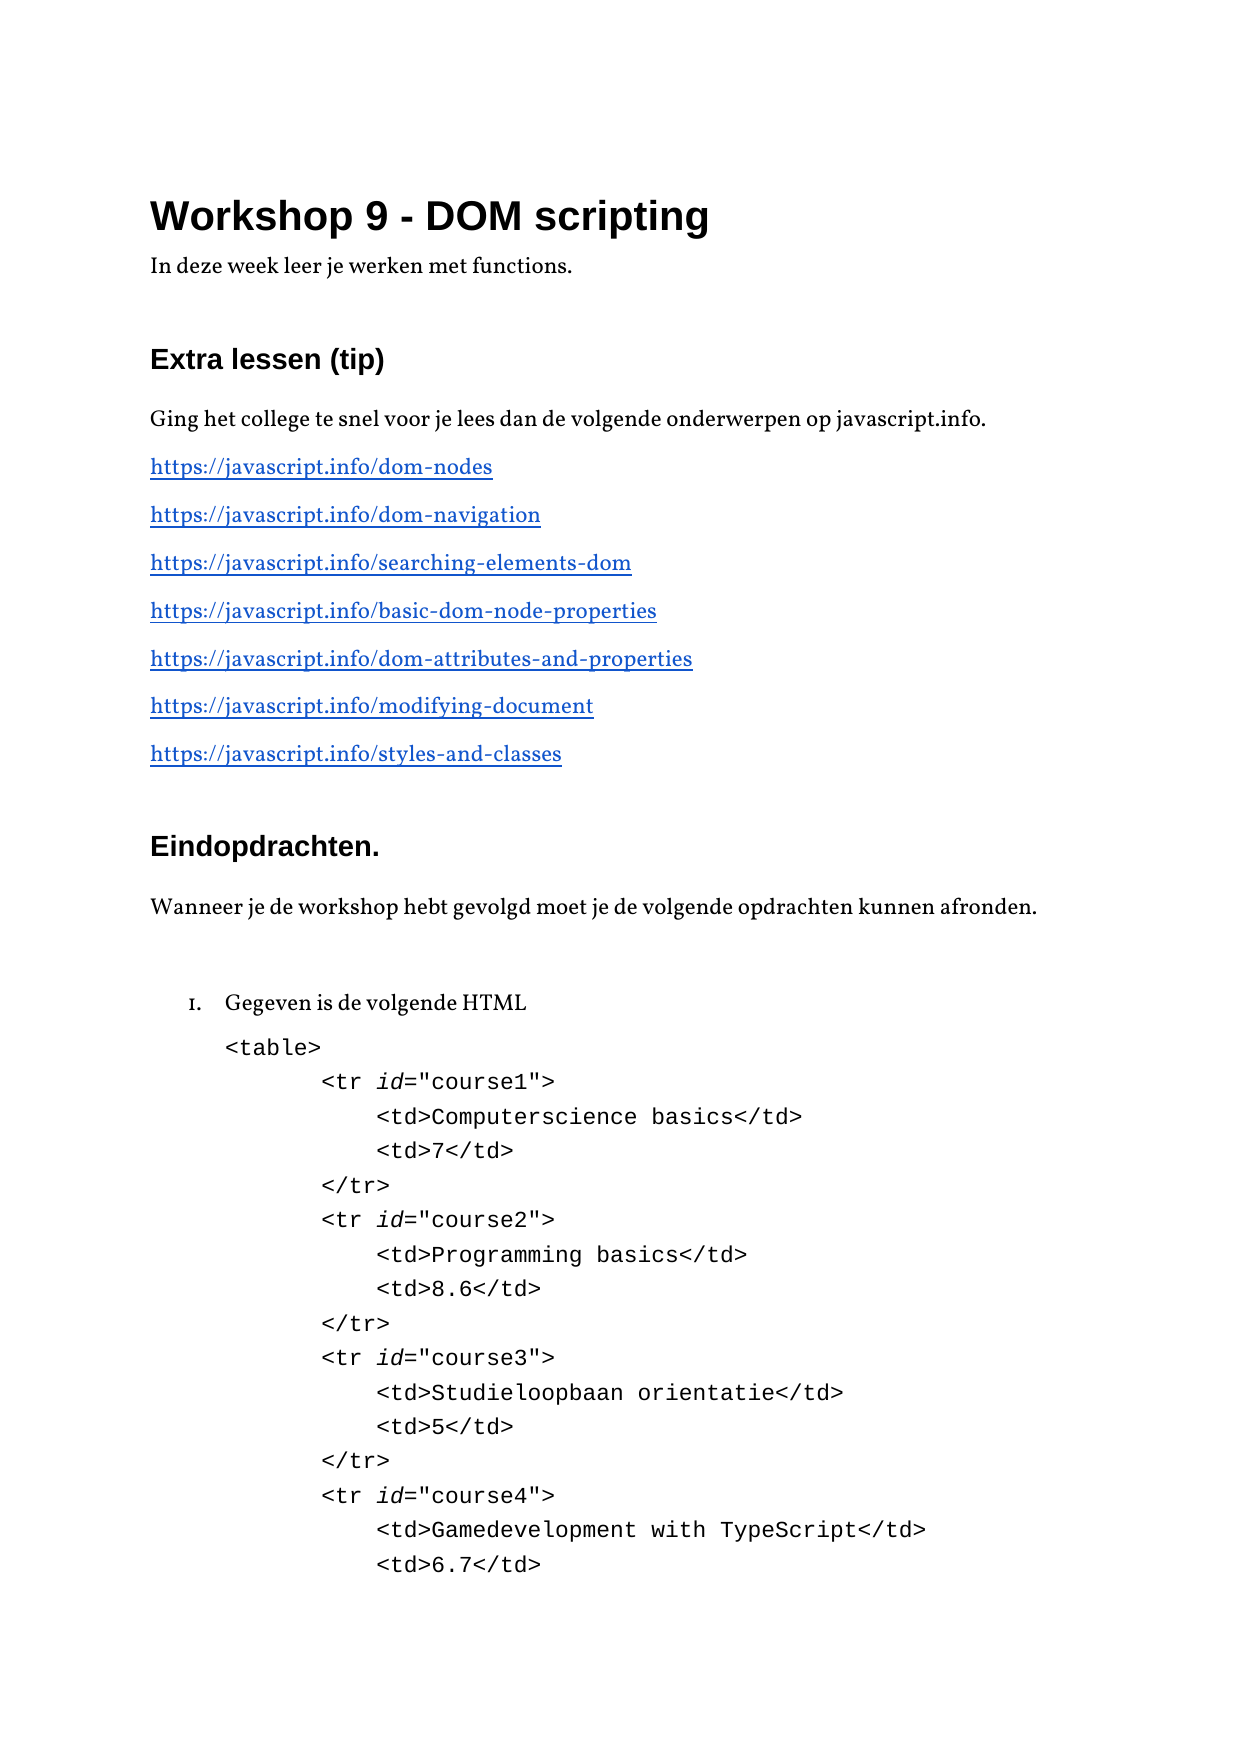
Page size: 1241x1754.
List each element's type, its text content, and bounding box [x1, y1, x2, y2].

text https://javascript.info/dom-attributes-and-properties [150, 644, 1090, 676]
text <td>8.6</td> [225, 1277, 1090, 1303]
text https://javascript.info/modifying-document [150, 692, 1090, 724]
text <tr id="course4"> [225, 1484, 1090, 1510]
text </tr> [225, 1312, 1090, 1338]
text https://javascript.info/basic-dom-node-properties [150, 596, 1090, 628]
title Workshop 9 - DOM scripting [150, 192, 1090, 239]
title Extra lessen (tip) [150, 342, 1090, 375]
text <table> [225, 1036, 1090, 1062]
text Wanneer je de workshop hebt gevolgd moet je de volgende opdrachten kunnen afronden. [150, 892, 1090, 924]
text Ging het college te snel voor je lees dan de volgende onderwerpen op javascript.info. [150, 404, 1090, 436]
text </tr> [225, 1450, 1090, 1476]
text https://javascript.info/searching-elements-dom [150, 548, 1090, 580]
text <td>Studieloopbaan orientatie</td> [225, 1381, 1090, 1407]
subtitle Eindopdrachten. [150, 829, 1090, 863]
text https://javascript.info/dom-nodes [150, 452, 1090, 484]
text <tr id="course1"> [225, 1071, 1090, 1096]
text </tr> [225, 1174, 1090, 1200]
text <td>Computerscience basics</td> [225, 1105, 1090, 1131]
text <td>5</td> [225, 1415, 1090, 1441]
text <td>7</td> [225, 1139, 1090, 1165]
text In deze week leer je werken met functions. [150, 252, 1090, 284]
list Gegeven is de volgende HTML [187, 988, 1090, 1020]
text https://javascript.info/dom-navigation [150, 500, 1090, 532]
text <tr id="course3"> [225, 1346, 1090, 1372]
text <td>Programming basics</td> [225, 1243, 1090, 1269]
text <td>6.7</td> [225, 1553, 1090, 1579]
text <tr id="course2"> [225, 1208, 1090, 1234]
text <td>Gamedevelopment with TypeScript</td> [225, 1519, 1090, 1545]
text https://javascript.info/styles-and-classes [150, 740, 1090, 772]
